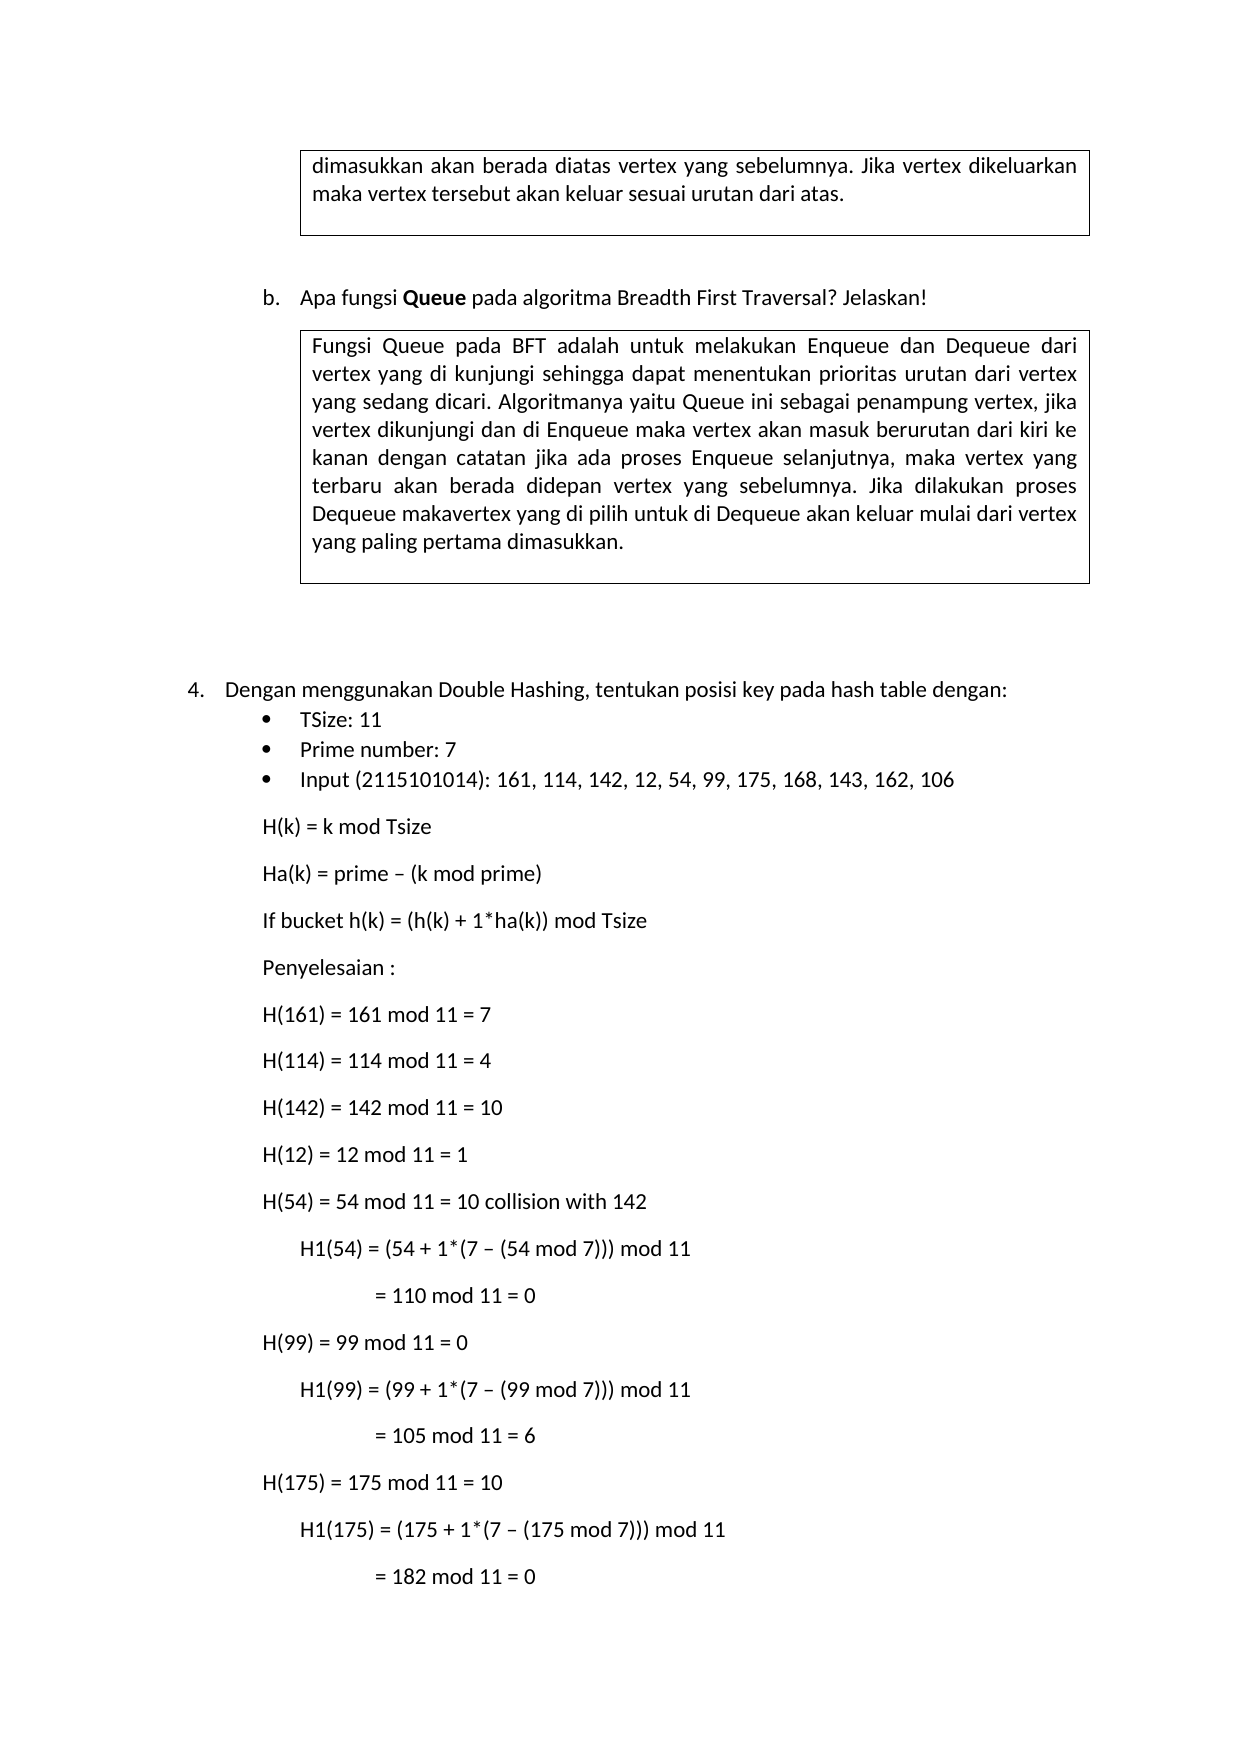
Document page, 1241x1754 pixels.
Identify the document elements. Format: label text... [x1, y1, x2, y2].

text H(k) = k mod Tsize [262, 812, 1090, 840]
text H1(175) = (175 + 1*(7 – (175 mod 7))) mod 11 [262, 1515, 1090, 1543]
text = 110 mod 11 = 0 [262, 1281, 1090, 1309]
list TSize: 11 [262, 705, 1090, 733]
table_header Fungsi Queue pada BFT adalah untuk melakukan Enqueue dan Dequeue dari vertex yang di kunjungi sehingga dapat menentukan prioritas urutan dari vertex yang sedang dicari. Algoritmanya yaitu Queue ini sebagai penampung vertex, jika vertex dikunjungi dan di Enqueue maka vertex akan masuk berurutan dari kiri ke kanan dengan catatan jika ada proses Enqueue selanjutnya, maka vertex yang terbaru akan berada didepan vertex yang sebelumnya. Jika dilakukan proses Dequeue makavertex yang di pilih untuk di Dequeue akan keluar mulai dari vertex yang paling pertama dimasukkan. [301, 331, 1089, 583]
text H(114) = 114 mod 11 = 4 [262, 1047, 1090, 1075]
text = 105 mod 11 = 6 [262, 1422, 1090, 1450]
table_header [301, 151, 1089, 235]
text H(175) = 175 mod 11 = 10 [262, 1468, 1090, 1497]
text H(12) = 12 mod 11 = 1 [262, 1140, 1090, 1168]
list Dengan menggunakan Double Hashing, tentukan posisi key pada hash table dengan: [187, 675, 1090, 703]
text If bucket h(k) = (h(k) + 1*ha(k)) mod Tsize [262, 906, 1090, 934]
list Apa fungsi Queue pada algoritma Breadth First Traversal? Jelaskan! [262, 283, 1090, 311]
list Input (2115101014): 161, 114, 142, 12, 54, 99, 175, 168, 143, 162, 106 [262, 765, 1090, 793]
text Ha(k) = prime – (k mod prime) [262, 859, 1090, 887]
text Penyelesaian : [262, 953, 1090, 981]
text = 182 mod 11 = 0 [262, 1562, 1090, 1590]
text H(142) = 142 mod 11 = 10 [262, 1093, 1090, 1122]
text H1(54) = (54 + 1*(7 – (54 mod 7))) mod 11 [262, 1234, 1090, 1262]
list Prime number: 7 [262, 735, 1090, 763]
text H1(99) = (99 + 1*(7 – (99 mod 7))) mod 11 [262, 1375, 1090, 1403]
text H(54) = 54 mod 11 = 10 collision with 142 [262, 1187, 1090, 1215]
text H(99) = 99 mod 11 = 0 [262, 1328, 1090, 1356]
text H(161) = 161 mod 11 = 7 [262, 1000, 1090, 1028]
